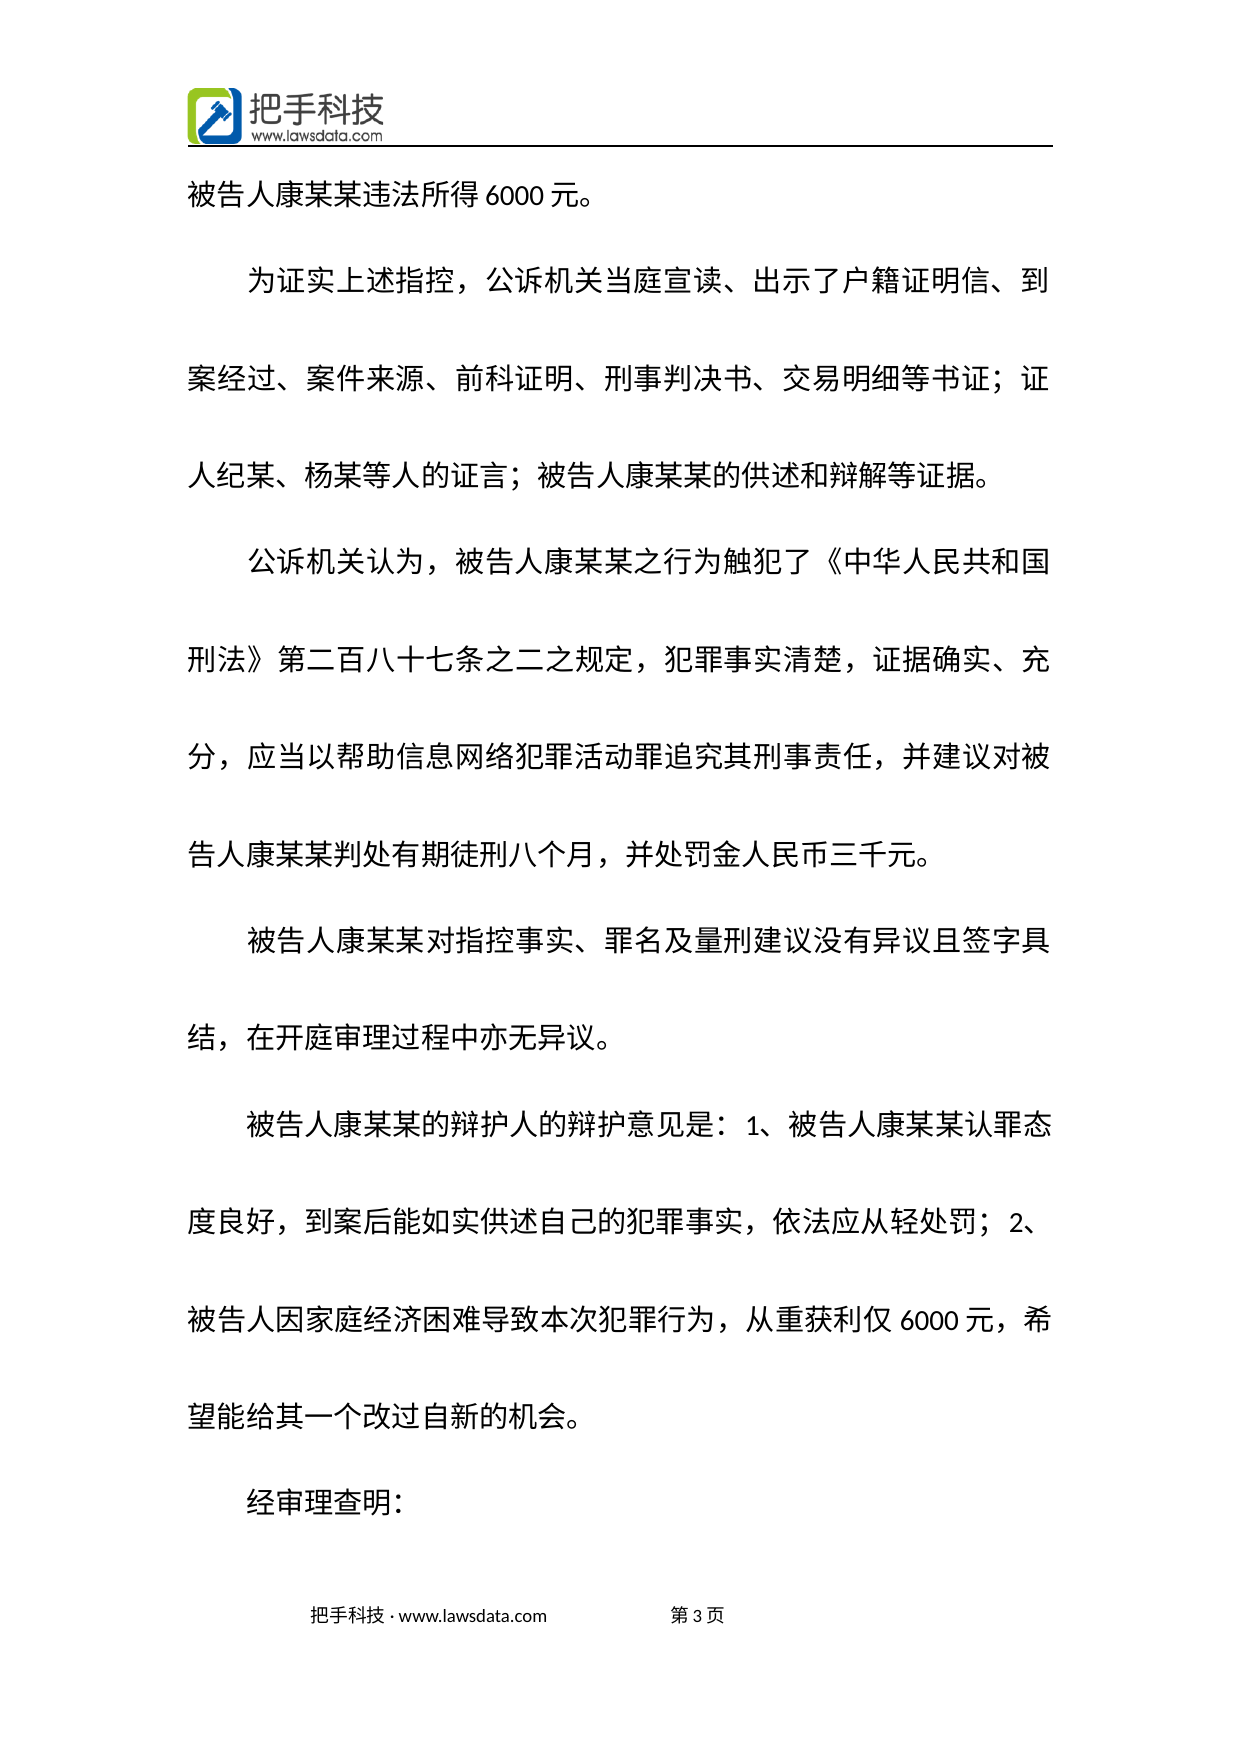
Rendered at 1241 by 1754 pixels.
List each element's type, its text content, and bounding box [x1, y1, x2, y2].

text 经审理查明： [187, 1468, 1053, 1533]
text 2022年8月份期间，被告人康某某在明知其提供的银行卡可能被用于电信网络犯罪活动的情况下，仍将自己名下的一张中国农业银行卡提供给他人使用。经查，康某某提供的银行卡被用于电信网络诈骗犯罪活动，涉诈骗资金97万余元，流水金额共计453万余元，被告人康某某违法所得6000元。 [187, 160, 1053, 225]
text 公诉机关认为，被告人康某某之行为触犯了《中华人民共和国刑法》第二百八十七条之二之规定，犯罪事实清楚，证据确实、充分，应当以帮助信息网络犯罪活动罪追究其刑事责任，并建议对被告人康某某判处有期徒刑八个月，并处罚金人民币三千元。 [187, 527, 1053, 885]
picture [187, 88, 384, 144]
text 被告人康某某对指控事实、罪名及量刑建议没有异议且签字具结，在开庭审理过程中亦无异议。 [187, 906, 1053, 1069]
text 被告人康某某的辩护人的辩护意见是：1、被告人康某某认罪态度良好，到案后能如实供述自己的犯罪事实，依法应从轻处罚；2、被告人因家庭经济困难导致本次犯罪行为，从重获利仅6000元，希望能给其一个改过自新的机会。 [187, 1090, 1053, 1447]
text 为证实上述指控，公诉机关当庭宣读、出示了户籍证明信、到案经过、案件来源、前科证明、刑事判决书、交易明细等书证；证人纪某、杨某等人的证言；被告人康某某的供述和辩解等证据。 [187, 246, 1053, 506]
